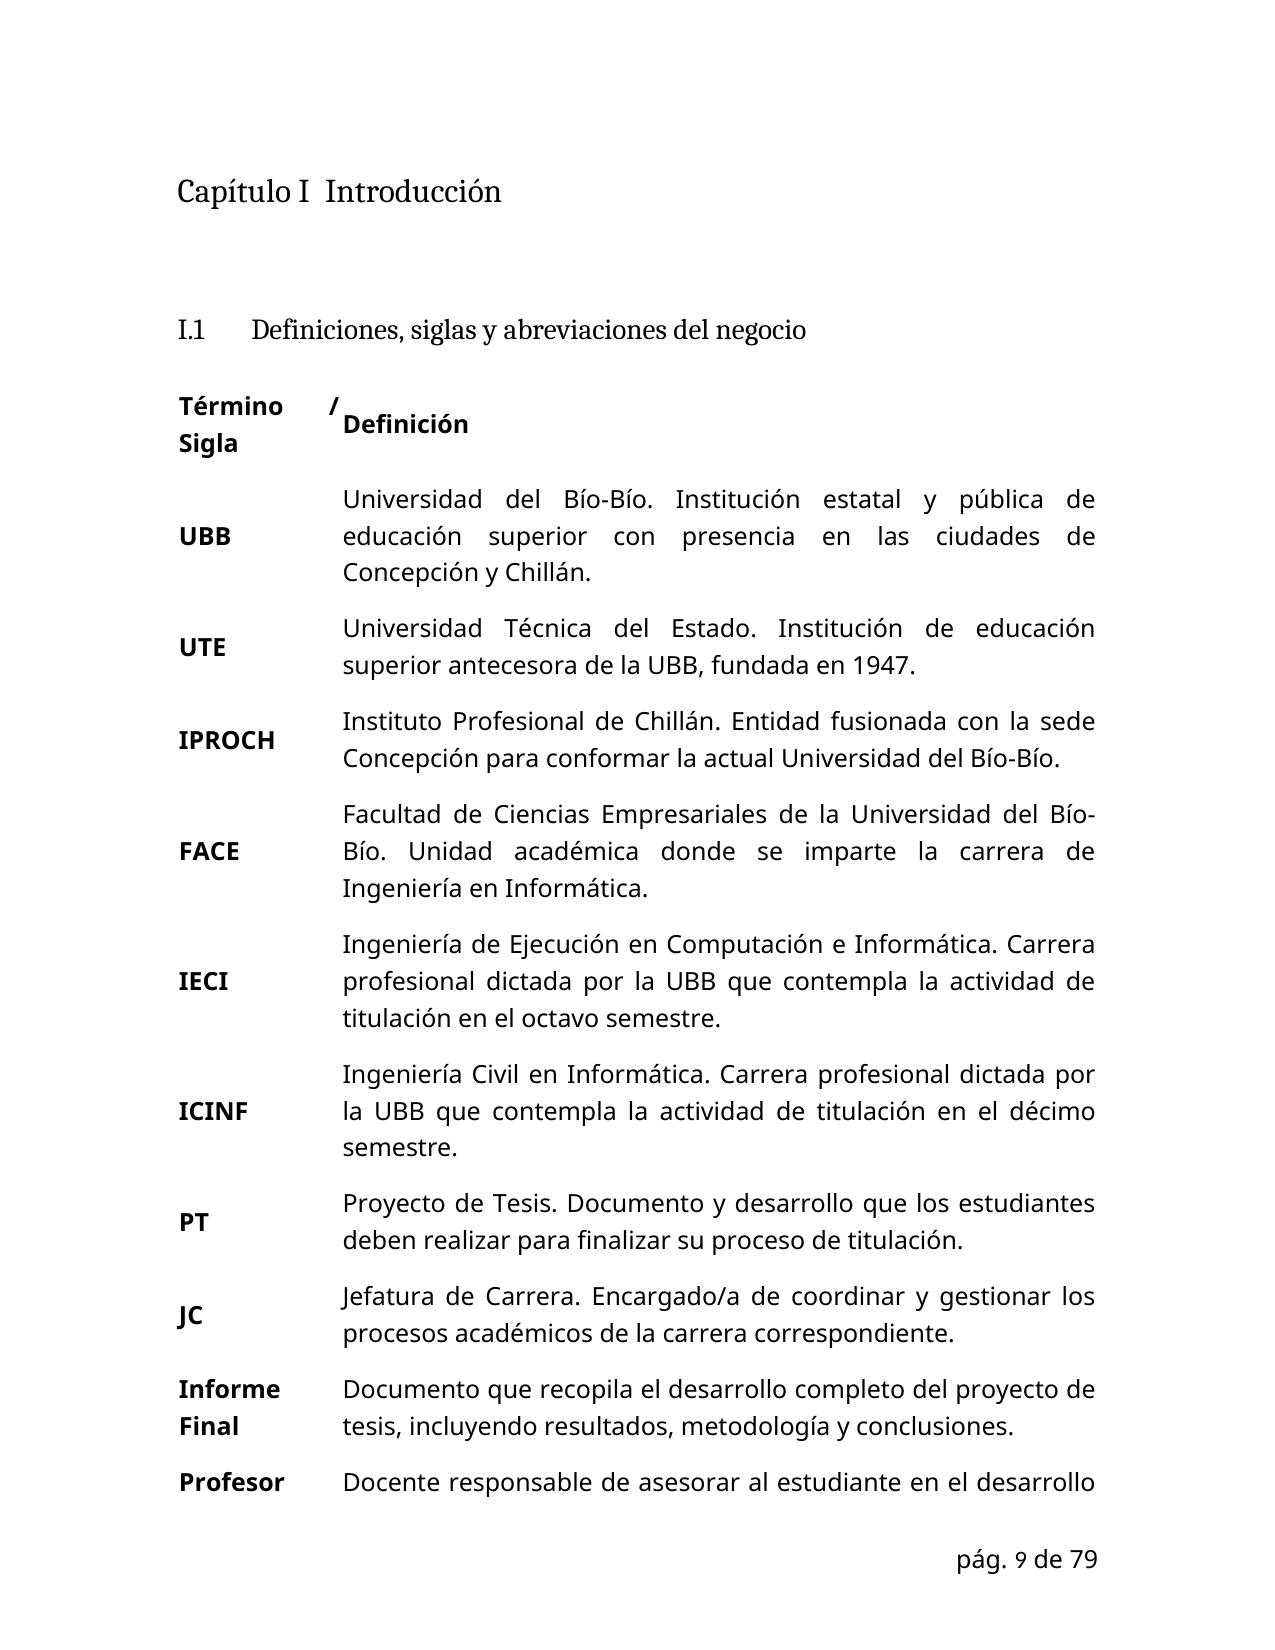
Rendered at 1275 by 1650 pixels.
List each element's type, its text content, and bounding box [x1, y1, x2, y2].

table_cell Instituto Profesional de Chillán. Entidad fusionada con la sede Concepción para conformar la actual Universidad del Bío-Bío. [341, 703, 1098, 795]
table_cell UTE [177, 610, 341, 702]
table_cell Universidad Técnica del Estado. Institución de educación superior antecesora de la UBB, fundada en 1947. [341, 610, 1098, 702]
table_cell IECI [177, 925, 341, 1055]
table_cell Ingeniería Civil en Informática. Carrera profesional dictada por la UBB que contempla la actividad de titulación en el décimo semestre. [341, 1055, 1098, 1184]
table_cell ICINF [177, 1055, 341, 1184]
table_cell PT [177, 1185, 341, 1277]
table_cell Documento que recopila el desarrollo completo del proyecto de tesis, incluyendo resultados, metodología y conclusiones. [341, 1370, 1098, 1463]
table_cell JC [177, 1278, 341, 1370]
table_cell Universidad del Bío-Bío. Institución estatal y pública de educación superior con presencia en las ciudades de Concepción y Chillán. [341, 480, 1098, 609]
table_cell Profesor Guía [177, 1463, 341, 1500]
table_cell Facultad de Ciencias Empresariales de la Universidad del Bío-Bío. Unidad académica donde se imparte la carrera de Ingeniería en Informática. [341, 795, 1098, 925]
table_header Definición [341, 387, 1098, 480]
table_cell IPROCH [177, 703, 341, 795]
table_cell FACE [177, 795, 341, 925]
table_cell Jefatura de Carrera. Encargado/a de coordinar y gestionar los procesos académicos de la carrera correspondiente. [341, 1278, 1098, 1370]
table_cell Informe Final [177, 1370, 341, 1463]
table_cell Ingeniería de Ejecución en Computación e Informática. Carrera profesional dictada por la UBB que contempla la actividad de titulación en el octavo semestre. [341, 925, 1098, 1055]
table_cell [341, 1463, 1098, 1500]
subtitle Introducción [177, 173, 1098, 211]
subtitle Definiciones, siglas y abreviaciones del negocio [177, 313, 1098, 347]
table_header Término / Sigla [177, 387, 341, 480]
table_cell Proyecto de Tesis. Documento y desarrollo que los estudiantes deben realizar para finalizar su proceso de titulación. [341, 1185, 1098, 1277]
table_cell UBB [177, 480, 341, 609]
